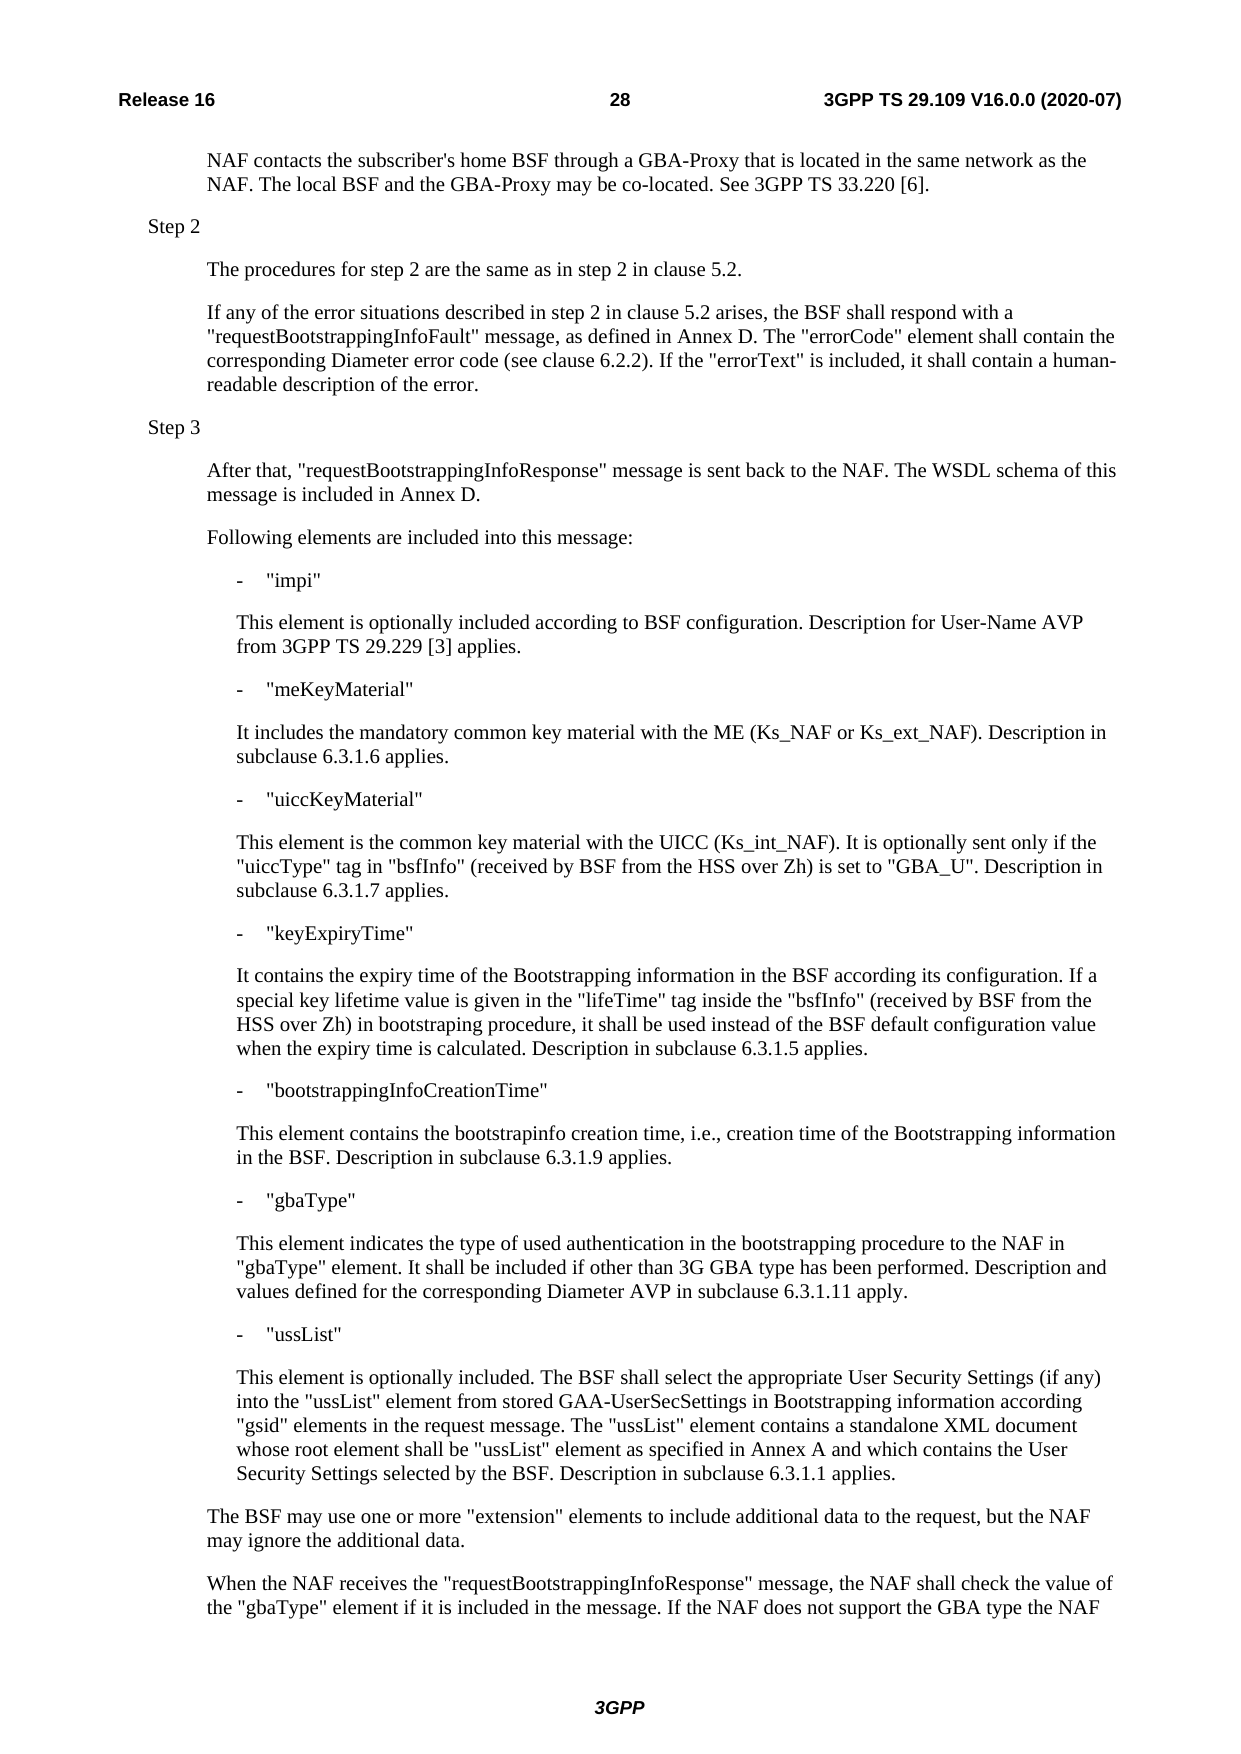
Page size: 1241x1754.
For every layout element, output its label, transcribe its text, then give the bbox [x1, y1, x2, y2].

text If any of the error situations described in step 2 in clause 5.2 arises, the BSF shall respond with a "requestBootstrappingInfoFault" message, as defined in Annex D. The "errorCode" element shall contain the corresponding Diameter error code (see clause 6.2.2). If the "errorText" is included, it shall contain a human-readable description of the error. [177, 300, 1122, 396]
text The BSF may use one or more "extension" elements to include additional data to the request, but the NAF may ignore the additional data. [177, 1504, 1122, 1552]
text - "impi" [236, 567, 1122, 592]
text This element is optionally included according to BSF configuration. Description for User-Name AVP from 3GPP TS 29.229 [3] applies. [236, 610, 1122, 658]
text This element is optionally included. The BSF shall select the appropriate User Security Settings (if any) into the "ussList" element from stored GAA-UserSecSettings in Bootstrapping information according "gsid" elements in the request message. The "ussList" element contains a standalone XML document whose root element shall be "ussList" element as specified in Annex A and which contains the User Security Settings selected by the BSF. Description in subclause 6.3.1.1 applies. [236, 1365, 1122, 1485]
text - "ussList" [236, 1322, 1122, 1346]
text Step 2 [148, 214, 1122, 238]
text After that, "requestBootstrappingInfoResponse" message is sent back to the NAF. The WSDL schema of this message is included in Annex D. [177, 458, 1122, 506]
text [207, 1571, 1122, 1619]
text - "keyExpiryTime" [236, 921, 1122, 945]
text It includes the mandatory common key material with the ME (Ks_NAF or Ks_ext_NAF). Description in subclause 6.3.1.6 applies. [236, 720, 1122, 768]
text - "uiccKeyMaterial" [236, 787, 1122, 811]
text This element indicates the type of used authentication in the bootstrapping procedure to the NAF in "gbaType" element. It shall be included if other than 3G GBA type has been performed. Description and values defined for the corresponding Diameter AVP in subclause 6.3.1.11 apply. [236, 1231, 1122, 1303]
text - "meKeyMaterial" [236, 677, 1122, 701]
text Following elements are included into this message: [207, 525, 1122, 549]
text - "gbaType" [236, 1188, 1122, 1212]
text This element contains the bootstrapinfo creation time, i.e., creation time of the Bootstrapping information in the BSF. Description in subclause 6.3.1.9 applies. [236, 1121, 1122, 1169]
text It contains the expiry time of the Bootstrapping information in the BSF according its configuration. If a special key lifetime value is given in the "lifeTime" tag inside the "bsfInfo" (received by BSF from the HSS over Zh) in bootstraping procedure, it shall be used instead of the BSF default configuration value when the expiry time is calculated. Description in subclause 6.3.1.5 applies. [236, 963, 1122, 1060]
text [207, 147, 1122, 196]
text The procedures for step 2 are the same as in step 2 in clause 5.2. [177, 257, 1122, 281]
text This element is the common key material with the UICC (Ks_int_NAF). It is optionally sent only if the "uiccType" tag in "bsfInfo" (received by BSF from the HSS over Zh) is set to "GBA_U". Description in subclause 6.3.1.7 applies. [236, 830, 1122, 902]
text - "bootstrappingInfoCreationTime" [236, 1078, 1122, 1102]
text Step 3 [148, 415, 1122, 439]
